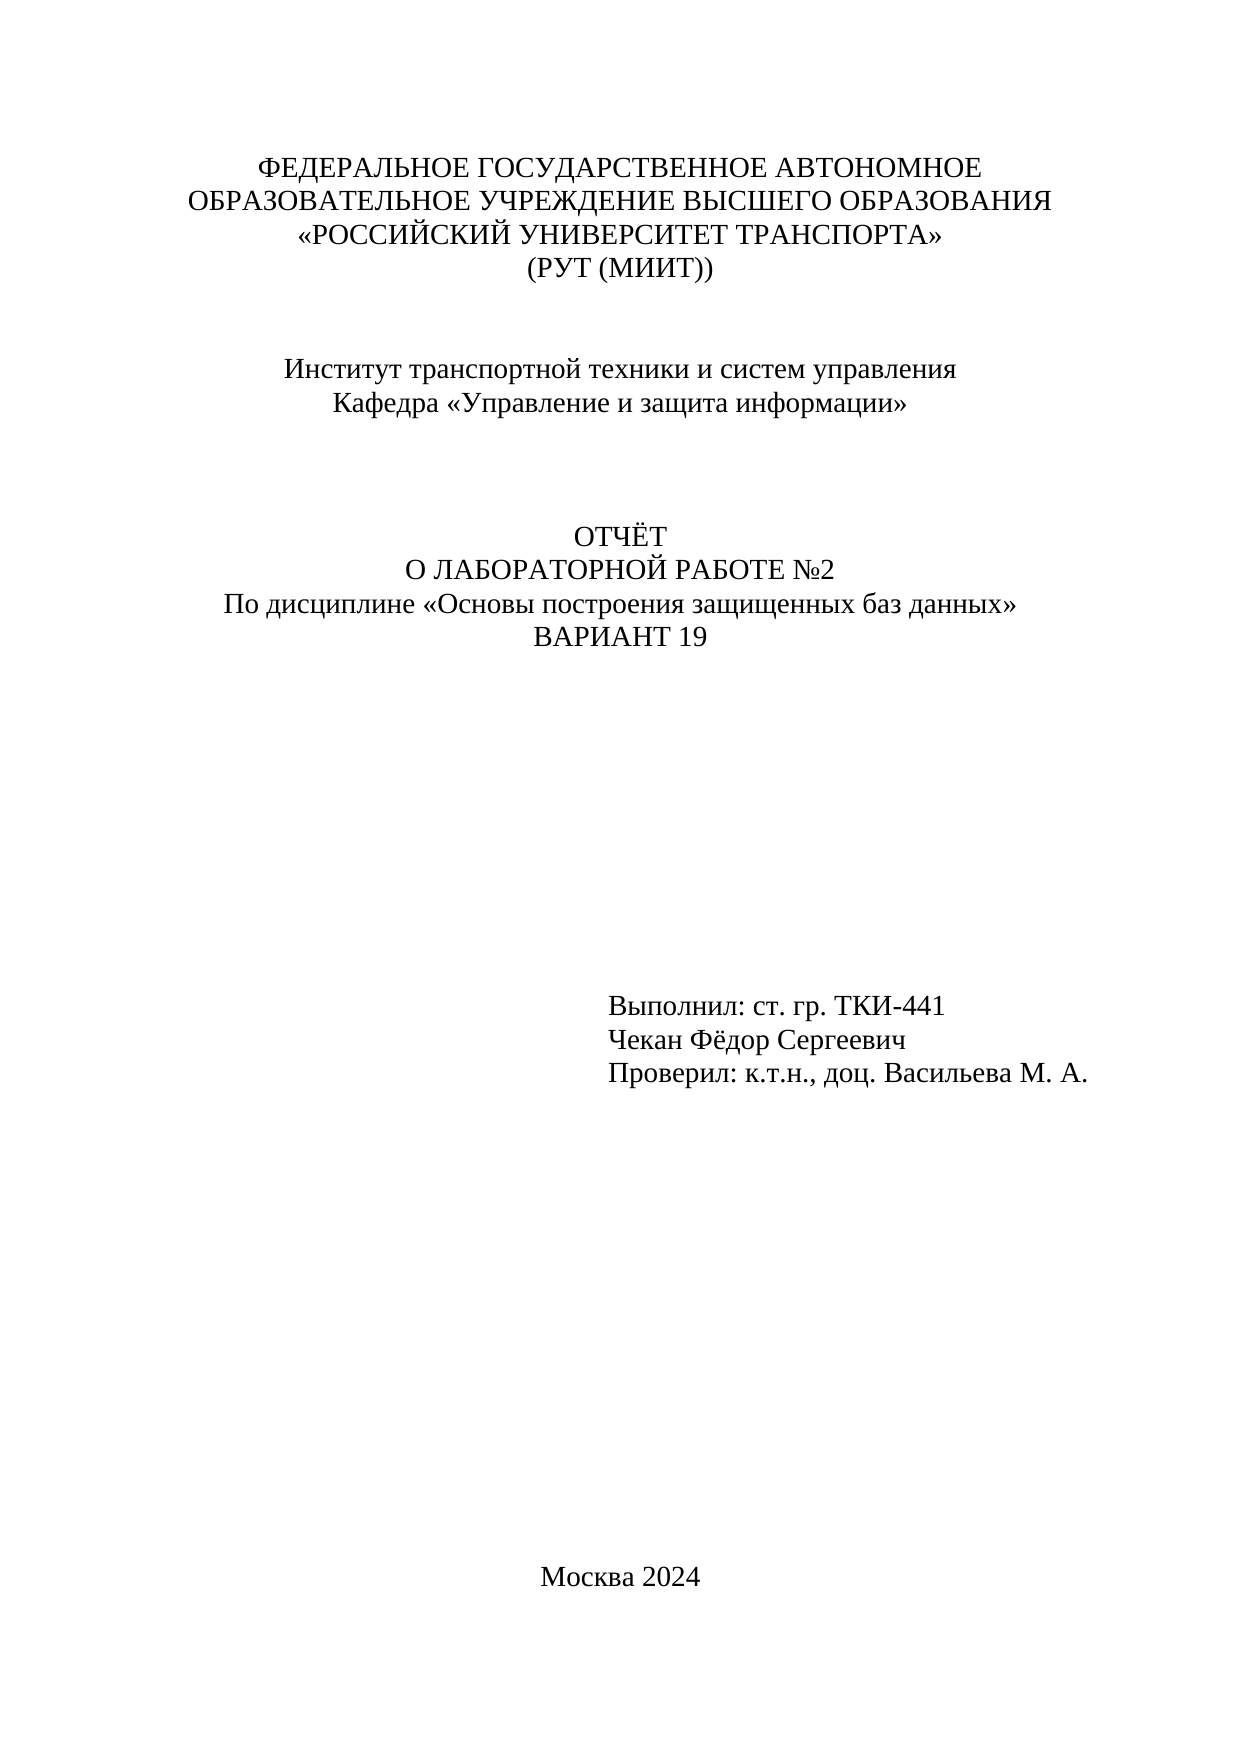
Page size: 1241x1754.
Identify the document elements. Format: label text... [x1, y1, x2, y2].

text По дисциплине «Основы построения защищенных баз данных» [150, 586, 1090, 619]
text Проверил: к.т.н., доц. Васильева М. А. [150, 1056, 1090, 1089]
text Институт транспортной техники и систем управления [150, 351, 1090, 385]
text ФЕДЕРАЛЬНОЕ ГОСУДАРСТВЕННОЕ АВТОНОМНОЕ ОБРАЗОВАТЕЛЬНОЕ УЧРЕЖДЕНИЕ ВЫСШЕГО ОБРАЗОВАНИЯ «РОССИЙСКИЙ УНИВЕРСИТЕТ ТРАНСПОРТА» (РУТ (МИИТ)) [150, 150, 1090, 284]
text ВАРИАНТ 19 [150, 619, 1090, 653]
text ОТЧЁТ О ЛАБОРАТОРНОЙ РАБОТЕ №2 [150, 519, 1090, 586]
text Выполнил: ст. гр. ТКИ-441 [150, 988, 1090, 1022]
text Москва 2024 [150, 1559, 1090, 1592]
text Чекан Фёдор Сергеевич [150, 1022, 1090, 1056]
text Кафедра «Управление и защита информации» [150, 385, 1090, 418]
